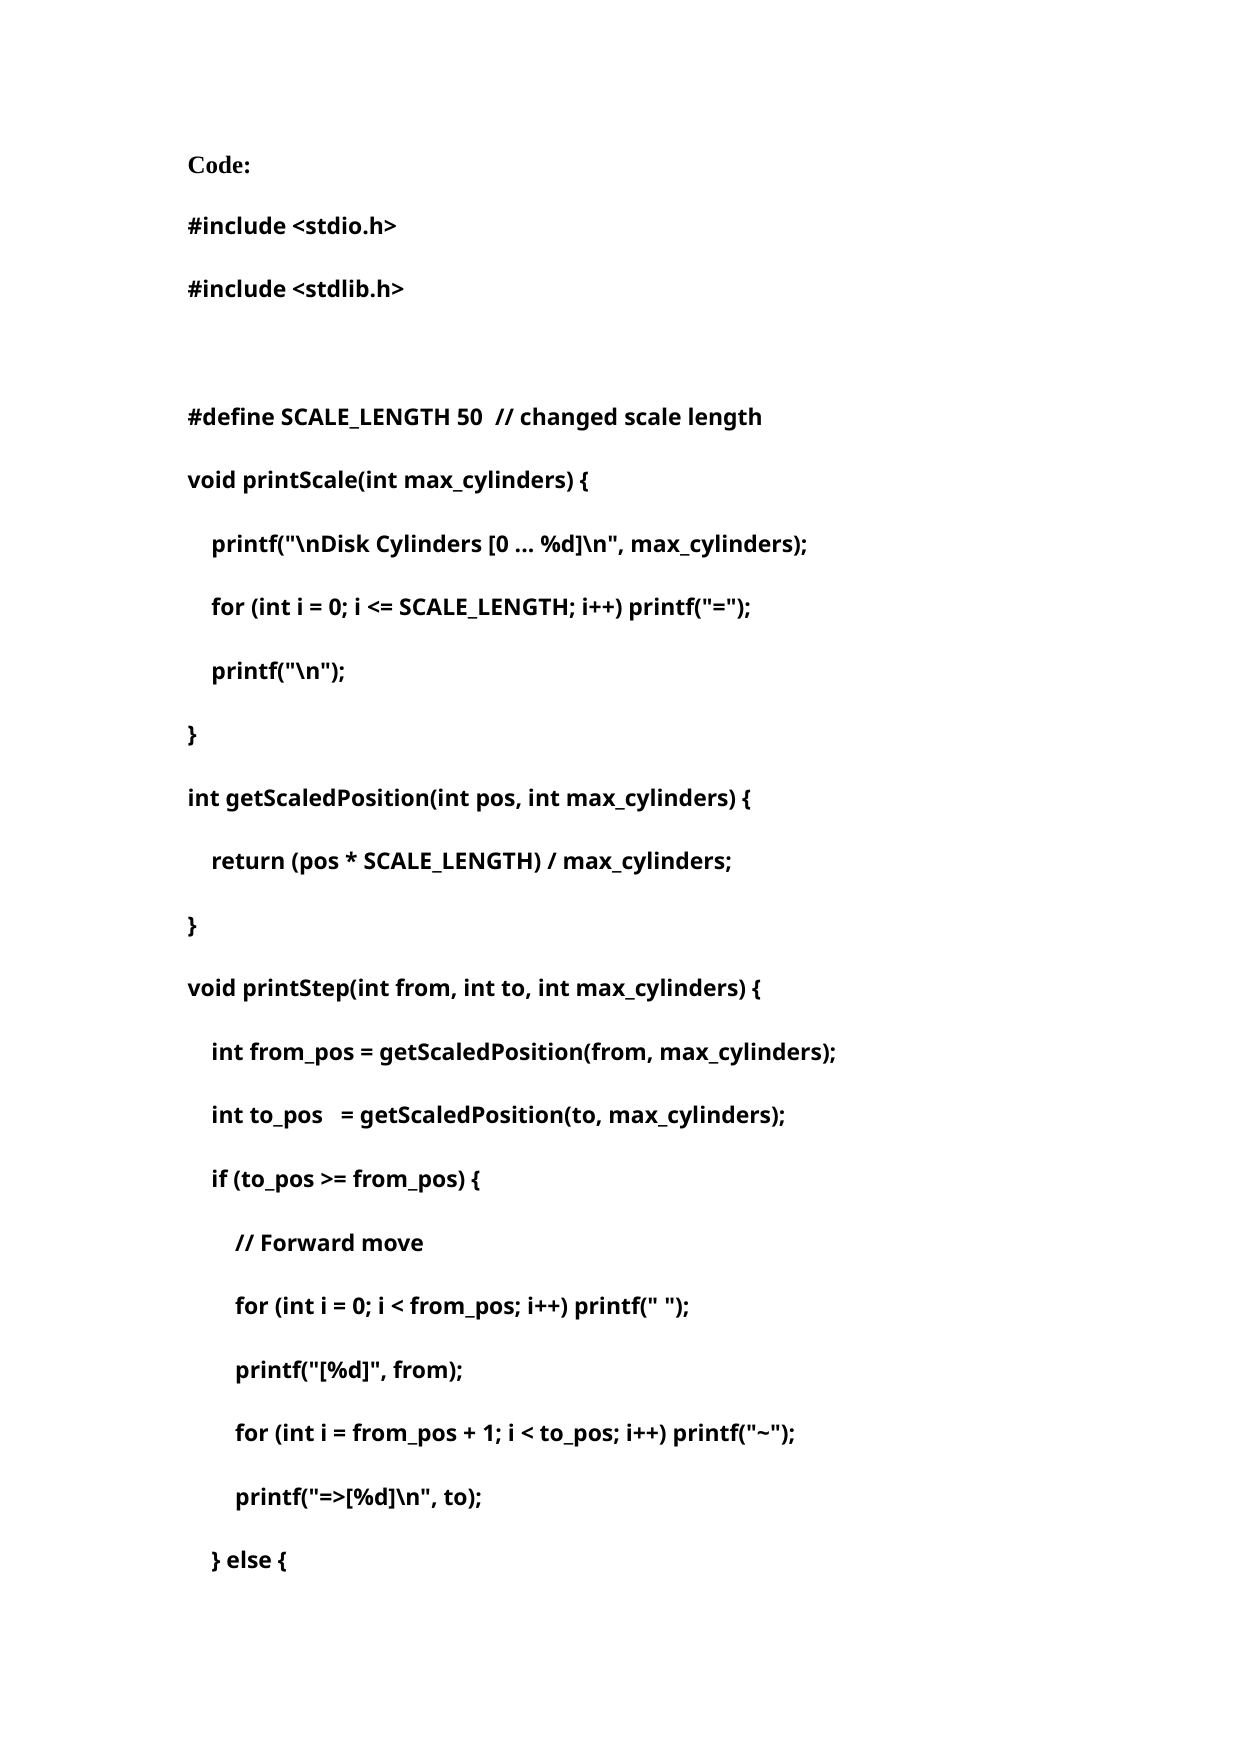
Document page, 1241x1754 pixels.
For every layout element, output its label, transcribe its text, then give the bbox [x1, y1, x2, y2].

text Code: [187, 150, 1090, 179]
text for (int i = 0; i <= SCALE_LENGTH; i++) printf("="); [187, 591, 1090, 622]
text for (int i = from_pos + 1; i < to_pos; i++) printf("~"); [187, 1417, 1090, 1448]
text printf("=>[%d]\n", to); [187, 1481, 1090, 1512]
text #define SCALE_LENGTH 50 // changed scale length [187, 400, 1090, 432]
text printf("\nDisk Cylinders [0 ... %d]\n", max_cylinders); [187, 527, 1090, 559]
text printf("\n"); [187, 654, 1090, 686]
text // Forward move [187, 1226, 1090, 1258]
text int getScaledPosition(int pos, int max_cylinders) { [187, 782, 1090, 813]
text #include <stdio.h> [187, 210, 1090, 241]
text if (to_pos >= from_pos) { [187, 1163, 1090, 1194]
text void printScale(int max_cylinders) { [187, 464, 1090, 495]
text return (pos * SCALE_LENGTH) / max_cylinders; [187, 845, 1090, 876]
text } [187, 718, 1090, 749]
text } else { [187, 1544, 1090, 1575]
text int to_pos = getScaledPosition(to, max_cylinders); [187, 1099, 1090, 1131]
text #include <stdlib.h> [187, 273, 1090, 304]
text for (int i = 0; i < from_pos; i++) printf(" "); [187, 1290, 1090, 1321]
text void printStep(int from, int to, int max_cylinders) { [187, 972, 1090, 1003]
text } [187, 909, 1090, 940]
text printf("[%d]", from); [187, 1353, 1090, 1385]
text int from_pos = getScaledPosition(from, max_cylinders); [187, 1036, 1090, 1067]
